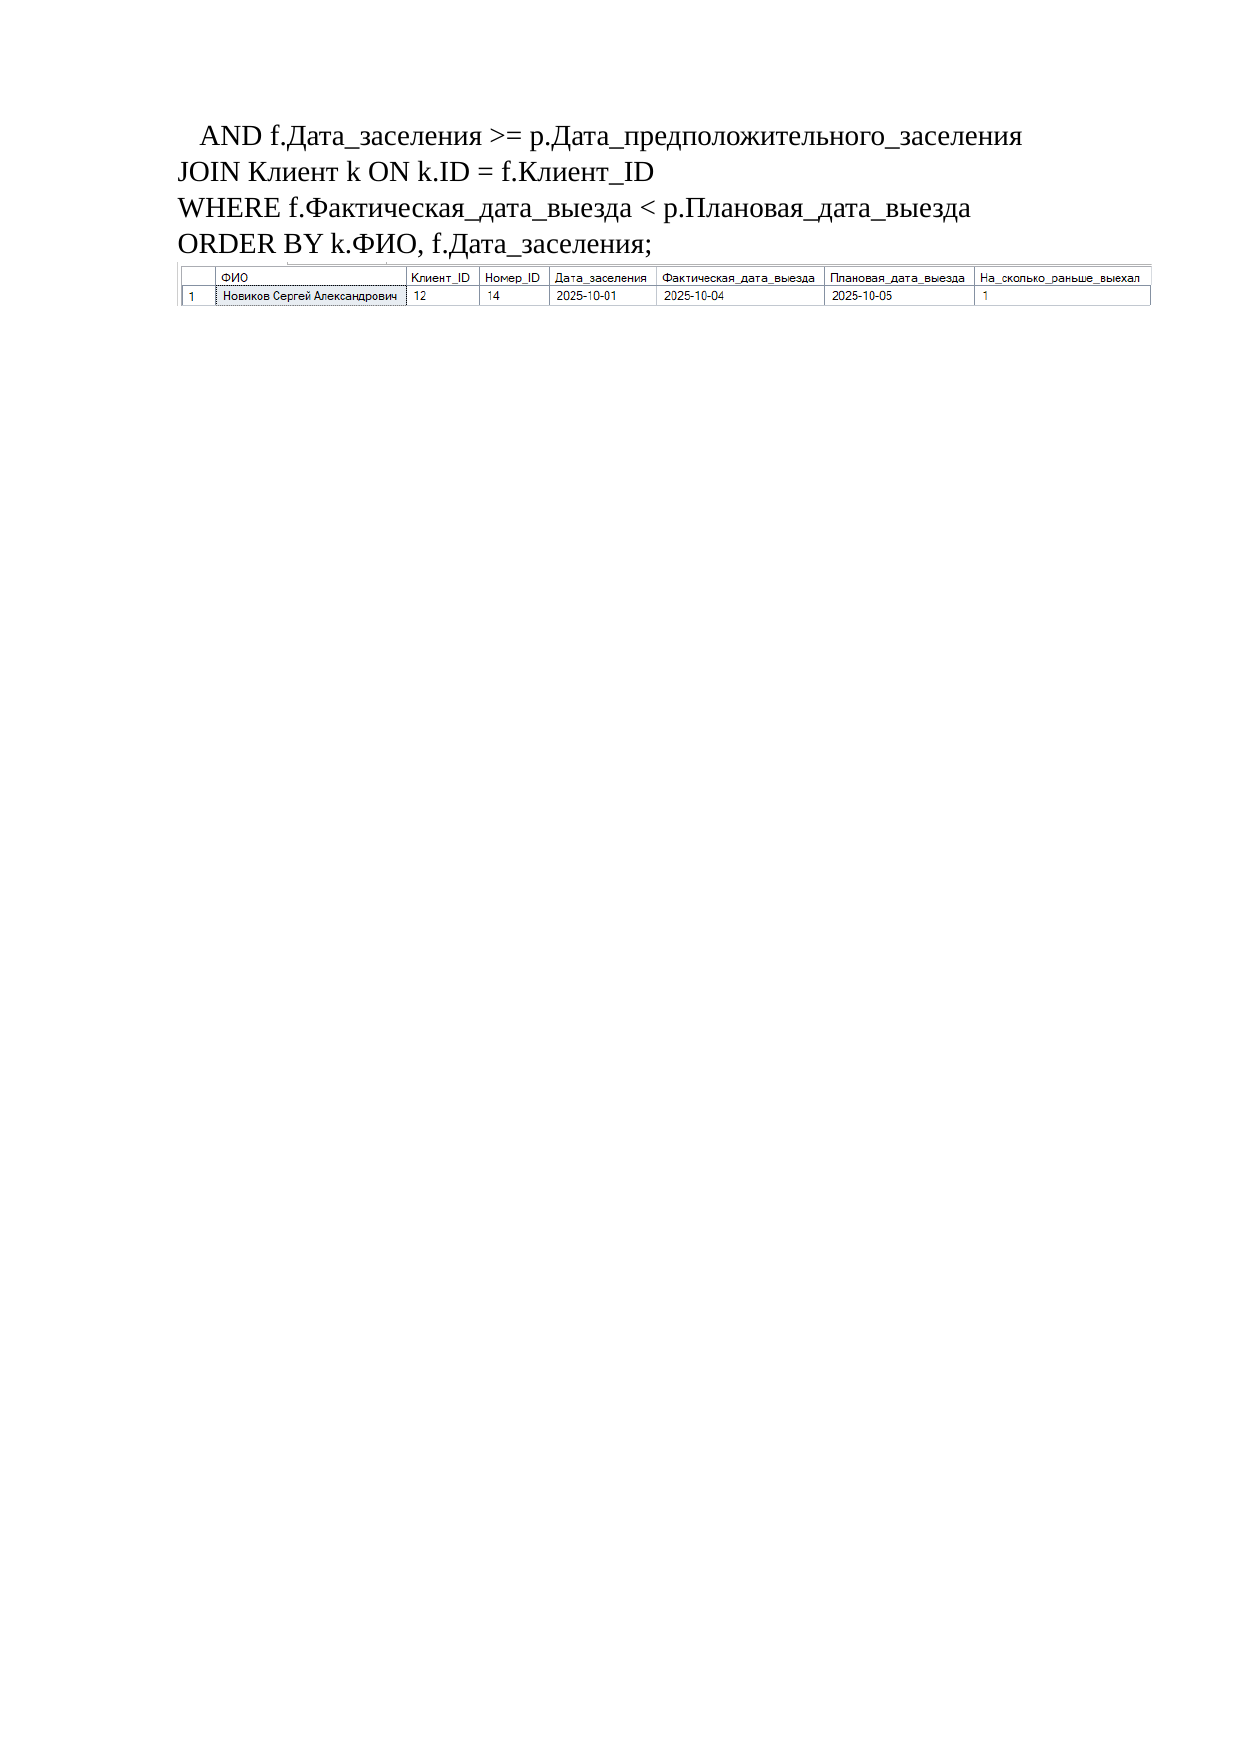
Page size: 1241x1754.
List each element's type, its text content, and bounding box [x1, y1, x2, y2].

text WHERE f.Фактическая_дата_выезда < p.Плановая_дата_выезда [177, 190, 1152, 224]
text AND f.Дата_заселения >= p.Дата_предположительного_заселения [177, 118, 1152, 152]
picture [177, 262, 1152, 306]
text JOIN Клиент k ON k.ID = f.Клиент_ID [177, 154, 1152, 188]
text ORDER BY k.ФИО, f.Дата_заселения; [177, 227, 1152, 260]
